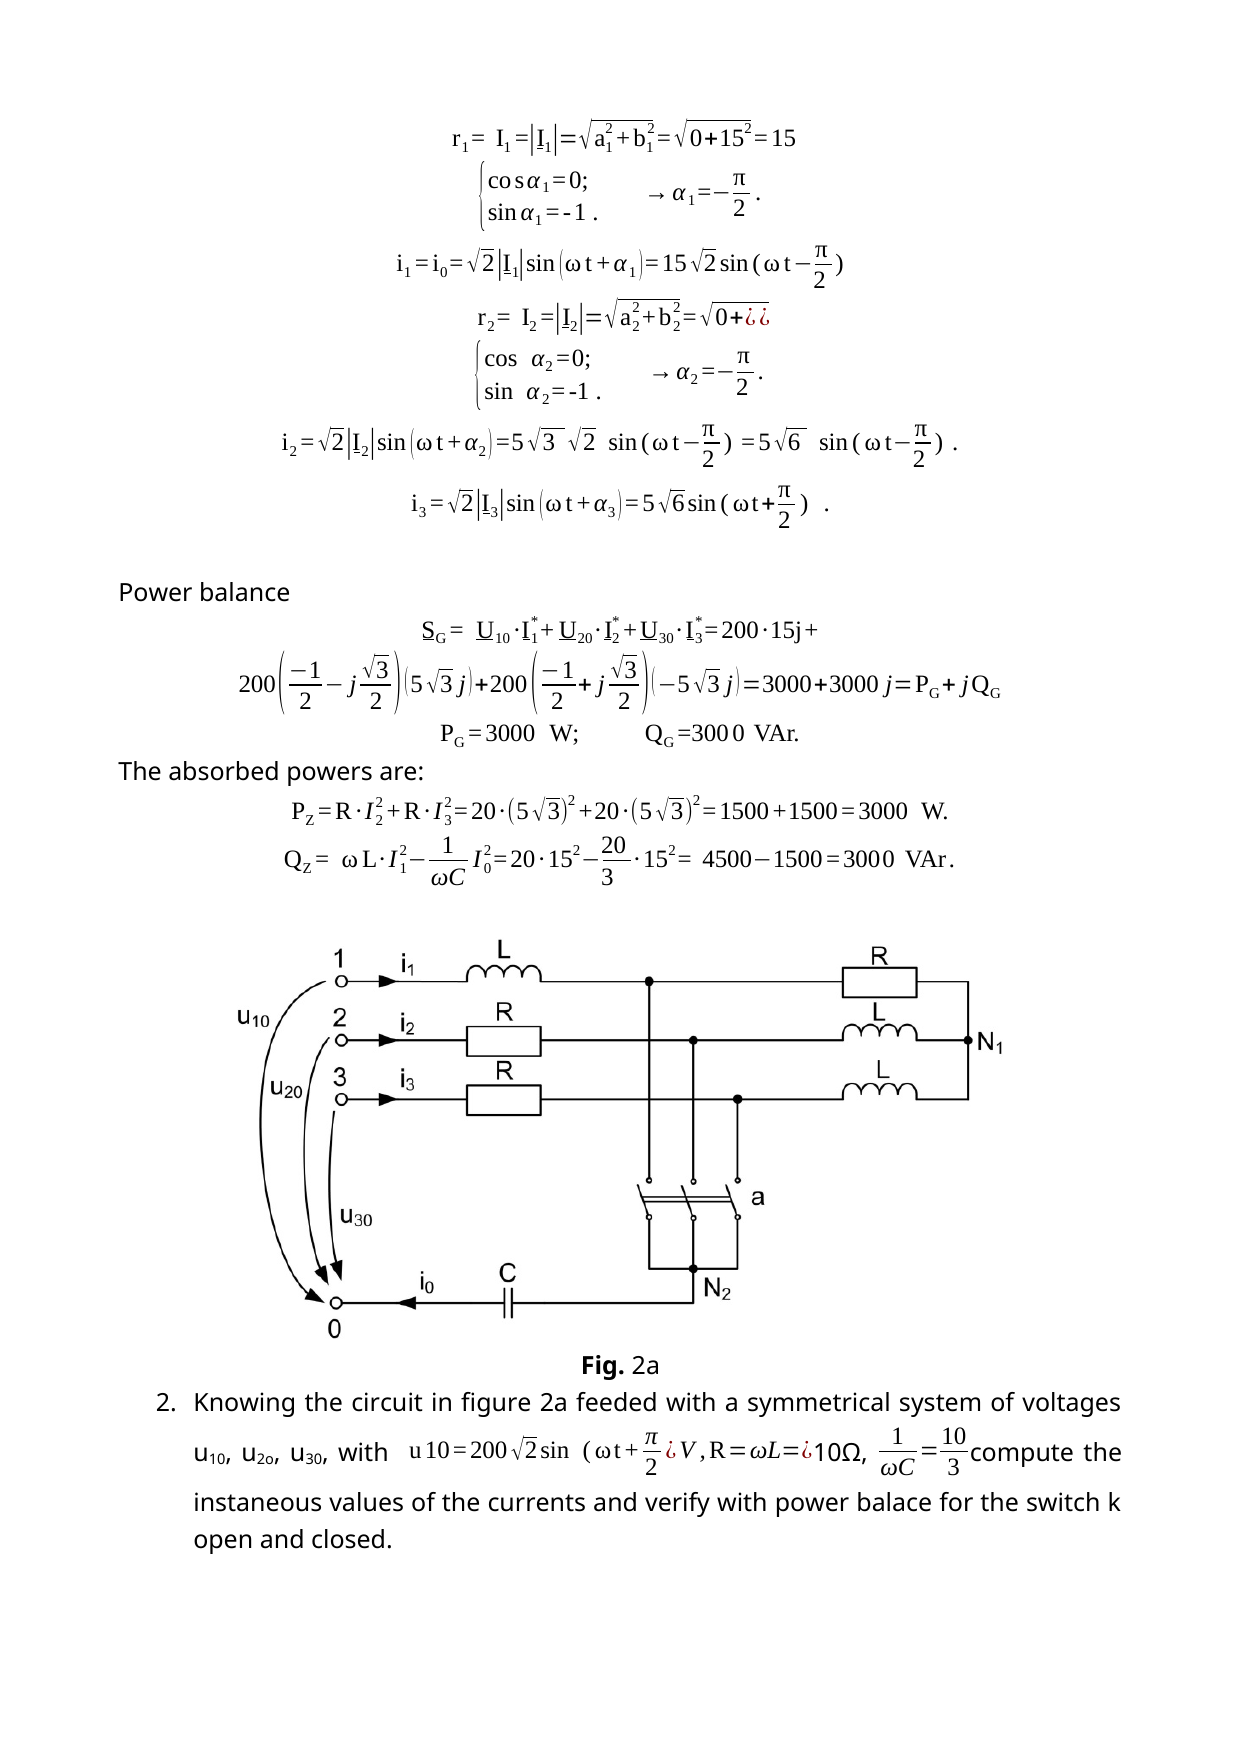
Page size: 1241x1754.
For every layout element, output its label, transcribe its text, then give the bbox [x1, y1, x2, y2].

text Fig. 2a [118, 1348, 1122, 1382]
text Power balance [118, 575, 1122, 609]
text The absorbed powers are: [118, 754, 1122, 788]
list Knowing the circuit in figure 2a feeded with a symmetrical system of voltages u10, u2o, u30, with 10Ω, compute the instaneous values of the currents and verify with power balace for the switch k open and closed. [156, 1385, 1122, 1556]
picture [236, 930, 1004, 1345]
